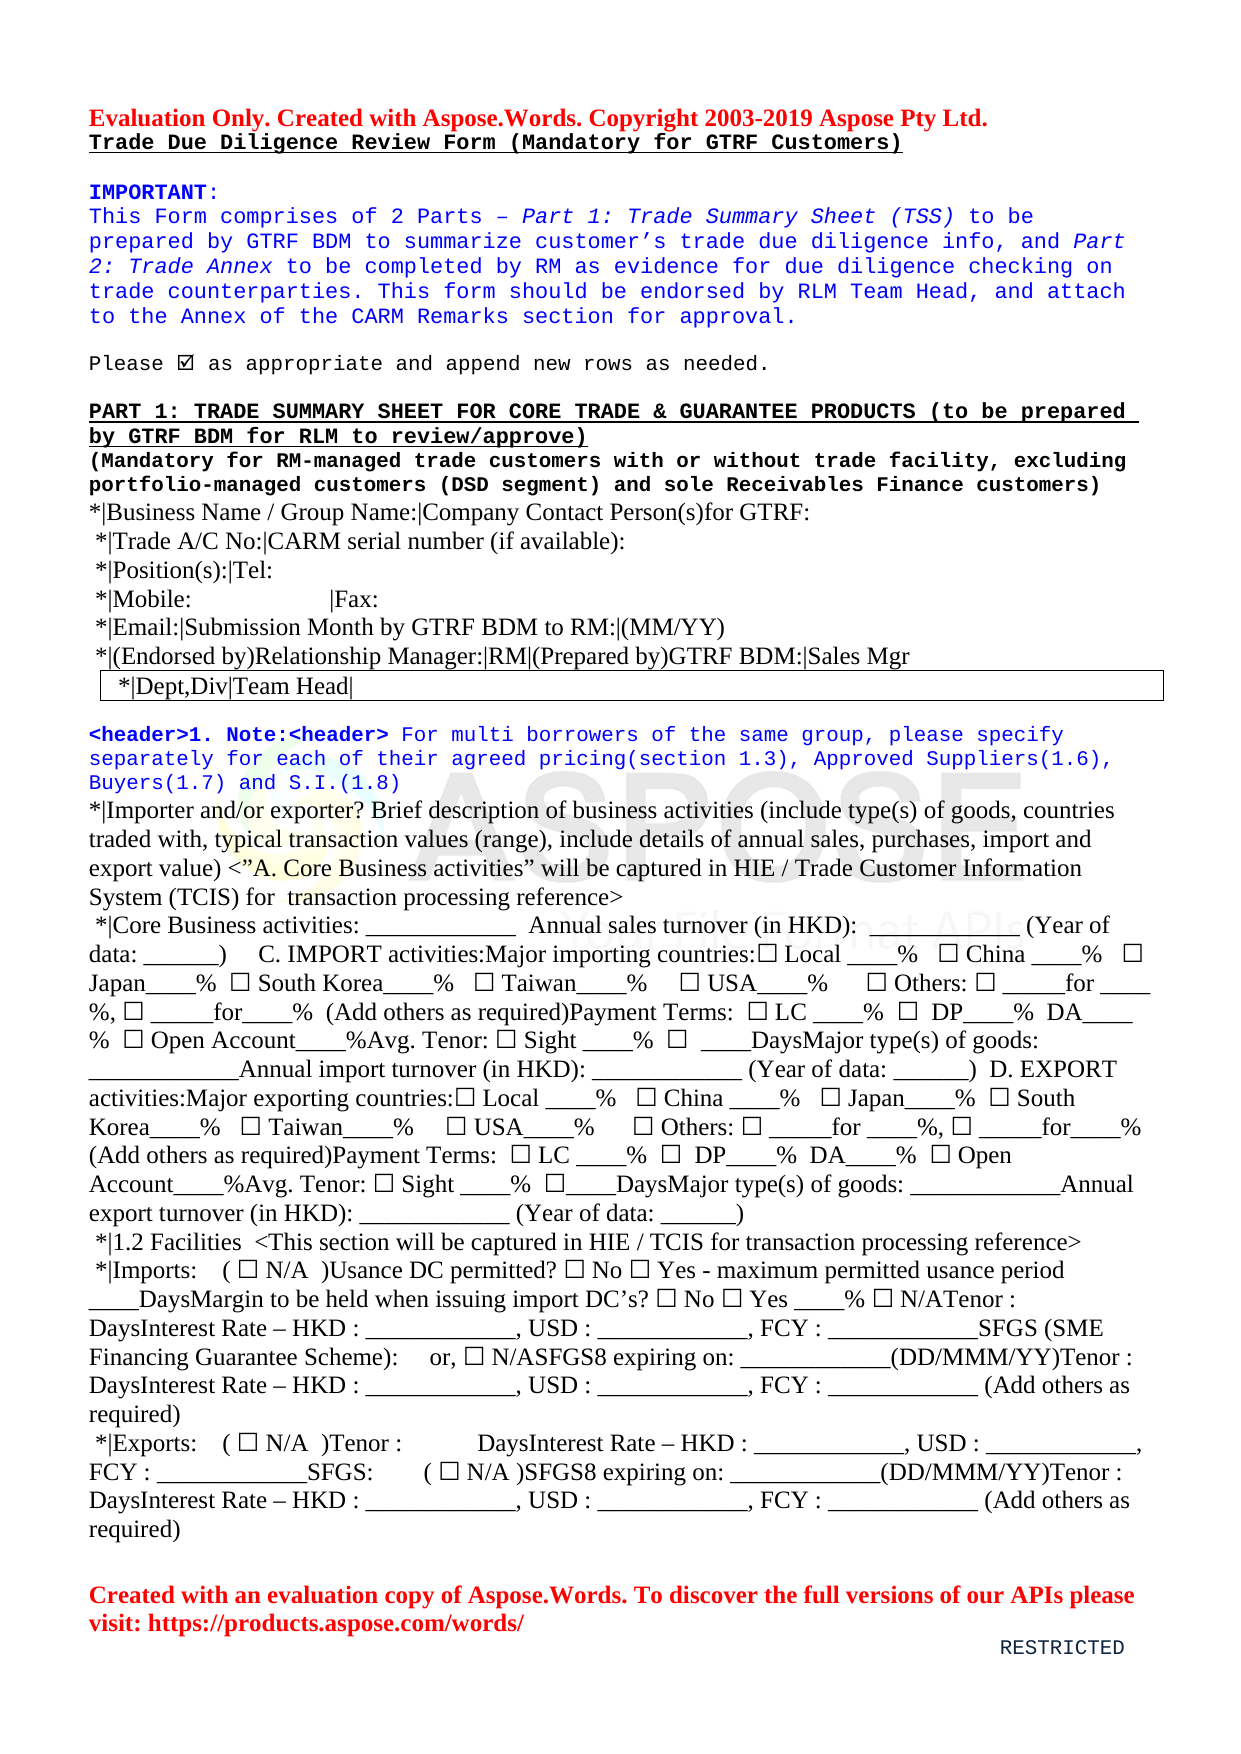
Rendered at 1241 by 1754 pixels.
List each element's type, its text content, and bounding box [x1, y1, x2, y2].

text IMPORTANT: [89, 181, 1152, 206]
text This Form comprises of 2 Parts – Part 1: Trade Summary Sheet (TSS) to be prepared by GTRF BDM to summarize customer’s trade due diligence info, and Part 2: Trade Annex to be completed by RM as evidence for due diligence checking on trade counterparties. This form should be endorsed by RLM Team Head, and attach to the Annex of the CARM Remarks section for approval. [89, 206, 1152, 330]
text Please as appropriate and append new rows as needed. [89, 353, 1152, 377]
table_header *|Business Name / Group Name:|Company Contact Person(s)for GTRF: *|Trade A/C No:|CARM serial number (if available): *|Position(s):|Tel: *|Mobile: |Fax: *|Email:|Submission Month by GTRF BDM to RM:|(MM/YY) *|(Endorsed by)Relationship Manager:|RM|(Prepared by)GTRF BDM:|Sales Mgr *|Dept,Div|Team Head| [101, 671, 1163, 700]
text PART 1: TRADE SUMMARY SHEET FOR CORE TRADE & GUARANTEE PRODUCTS (to be prepared by GTRF BDM for RLM to review/approve) [89, 401, 1152, 450]
list <header>1. Note:<header> For multi borrowers of the same group, please specify separately for each of their agreed pricing(section 1.3), Approved Suppliers(1.6), Buyers(1.7) and S.I.(1.8) [89, 724, 1152, 795]
text Evaluation Only. Created with Aspose.Words. Copyright 2003-2019 Aspose Pty Ltd. [89, 103, 1152, 131]
text Trade Due Diligence Review Form (Mandatory for GTRF Customers) [89, 131, 1152, 156]
text (Mandatory for RM-managed trade customers with or without trade facility, excluding portfolio-managed customers (DSD segment) and sole Receivables Finance customers) [89, 450, 1152, 497]
